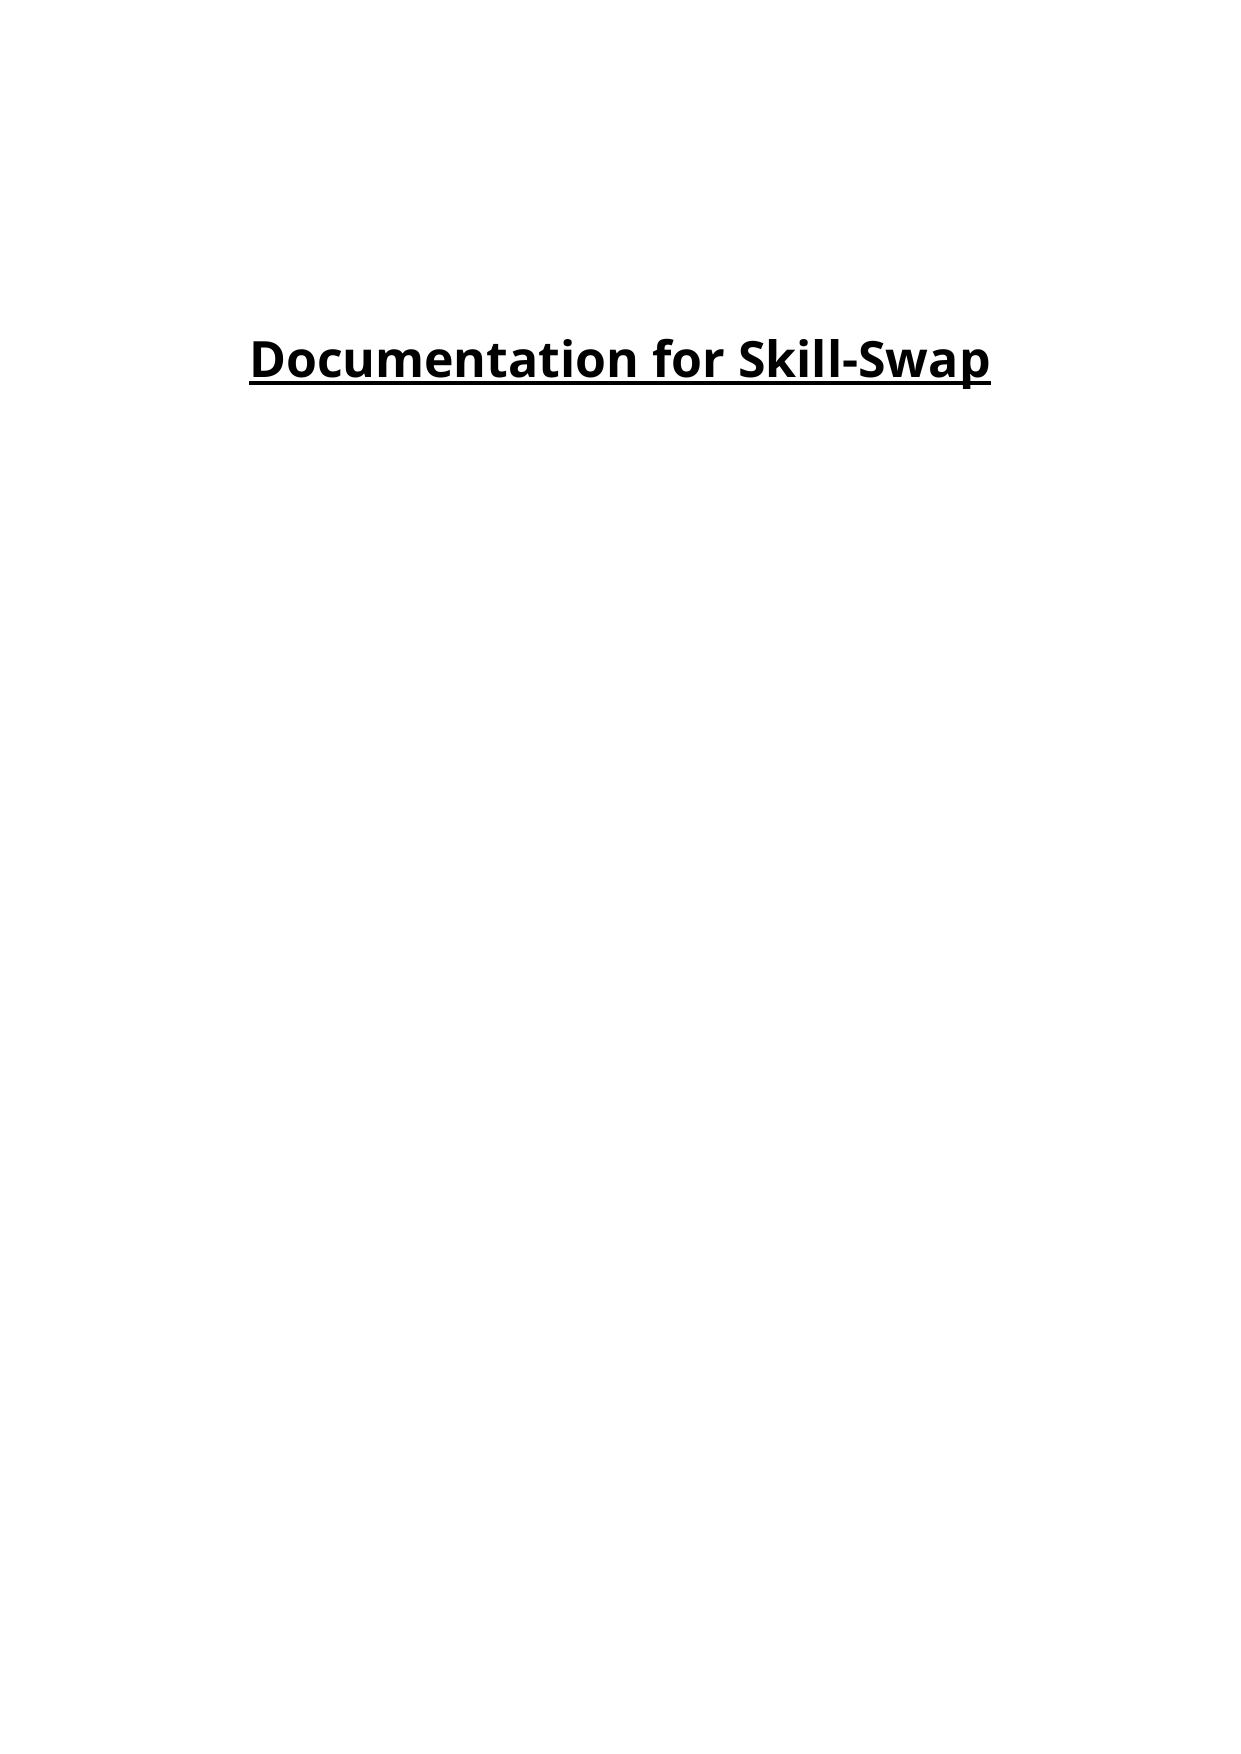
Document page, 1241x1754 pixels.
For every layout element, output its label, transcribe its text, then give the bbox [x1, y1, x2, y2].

text Documentation for Skill-Swap [150, 323, 1090, 392]
